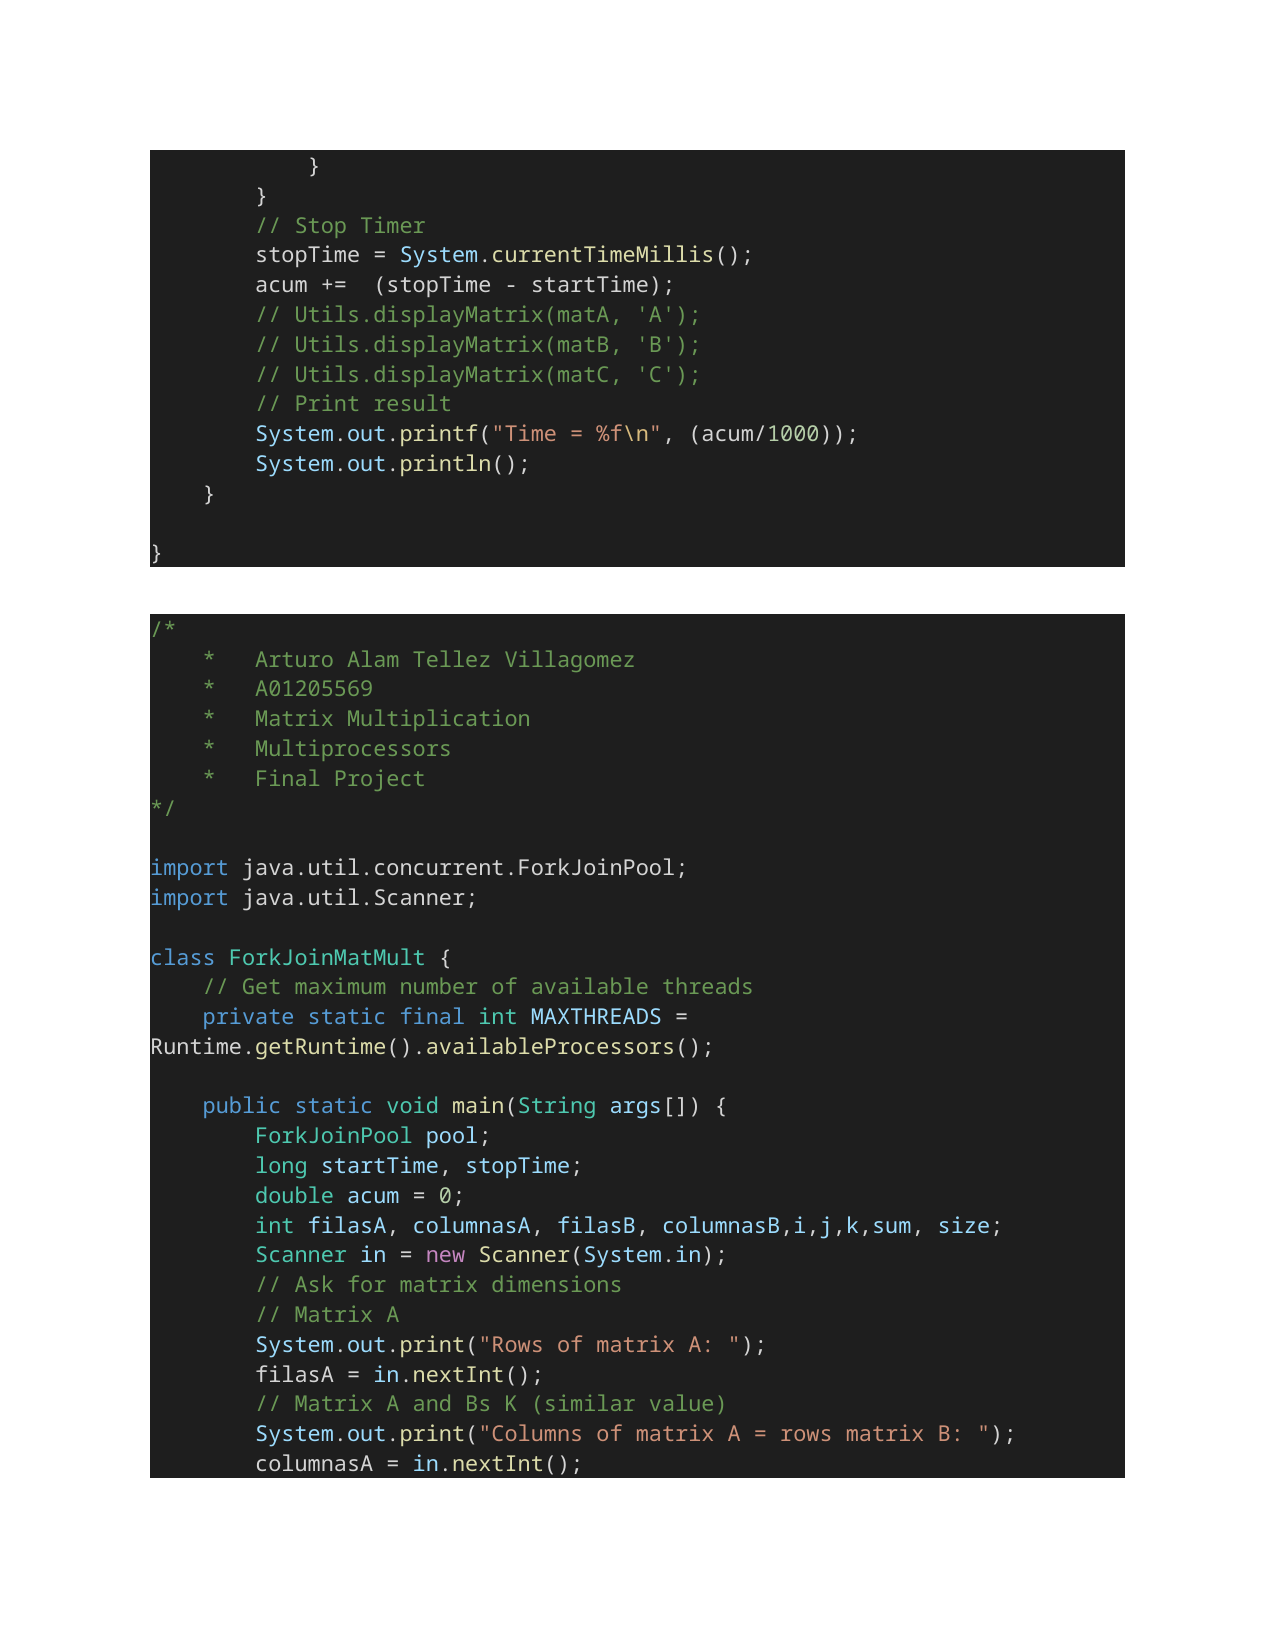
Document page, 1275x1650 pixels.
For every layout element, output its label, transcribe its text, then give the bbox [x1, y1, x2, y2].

text Scanner in = new Scanner(System.in); [150, 1239, 1125, 1269]
text long startTime, stopTime; [150, 1150, 1125, 1180]
text System.out.println(); [150, 448, 1125, 478]
text filasA = in.nextInt(); [150, 1359, 1125, 1388]
text System.out.print("Columns of matrix A = rows matrix B: "); [150, 1418, 1125, 1448]
text * A01205569 [150, 673, 1125, 703]
text import java.util.Scanner; [150, 882, 1125, 912]
text // Stop Timer [150, 209, 1125, 239]
text // Ask for matrix dimensions [150, 1269, 1125, 1299]
text double acum = 0; [150, 1180, 1125, 1210]
text // Utils.displayMatrix(matB, 'B'); [150, 329, 1125, 358]
text System.out.print("Rows of matrix A: "); [150, 1329, 1125, 1359]
text System.out.printf("Time = %f\n", (acum/1000)); [150, 418, 1125, 448]
text ForkJoinPool pool; [150, 1120, 1125, 1150]
text columnasA = in.nextInt(); [150, 1448, 1125, 1478]
text // Print result [150, 388, 1125, 418]
text acum += (stopTime - startTime); [150, 269, 1125, 299]
text } [150, 537, 1125, 567]
text // Matrix A [150, 1299, 1125, 1329]
text // Matrix A and Bs K (similar value) [150, 1388, 1125, 1418]
text int filasA, columnasA, filasB, columnasB,i,j,k,sum, size; [150, 1210, 1125, 1239]
text * Arturo Alam Tellez Villagomez [150, 644, 1125, 673]
text public static void main(String args[]) { [150, 1091, 1125, 1120]
text * Final Project [150, 763, 1125, 793]
text // Get maximum number of available threads [150, 971, 1125, 1001]
text // Utils.displayMatrix(matC, 'C'); [150, 358, 1125, 388]
text } [150, 150, 1125, 180]
text */ [150, 793, 1125, 822]
text /* [150, 614, 1125, 644]
text import java.util.concurrent.ForkJoinPool; [150, 852, 1125, 882]
text private static final int MAXTHREADS = Runtime.getRuntime().availableProcessors(); [150, 1001, 1125, 1061]
text class ForkJoinMatMult { [150, 942, 1125, 971]
text // Utils.displayMatrix(matA, 'A'); [150, 299, 1125, 329]
text } [150, 478, 1125, 507]
text * Multiprocessors [150, 733, 1125, 763]
text * Matrix Multiplication [150, 703, 1125, 733]
text stopTime = System.currentTimeMillis(); [150, 239, 1125, 269]
text } [150, 180, 1125, 209]
